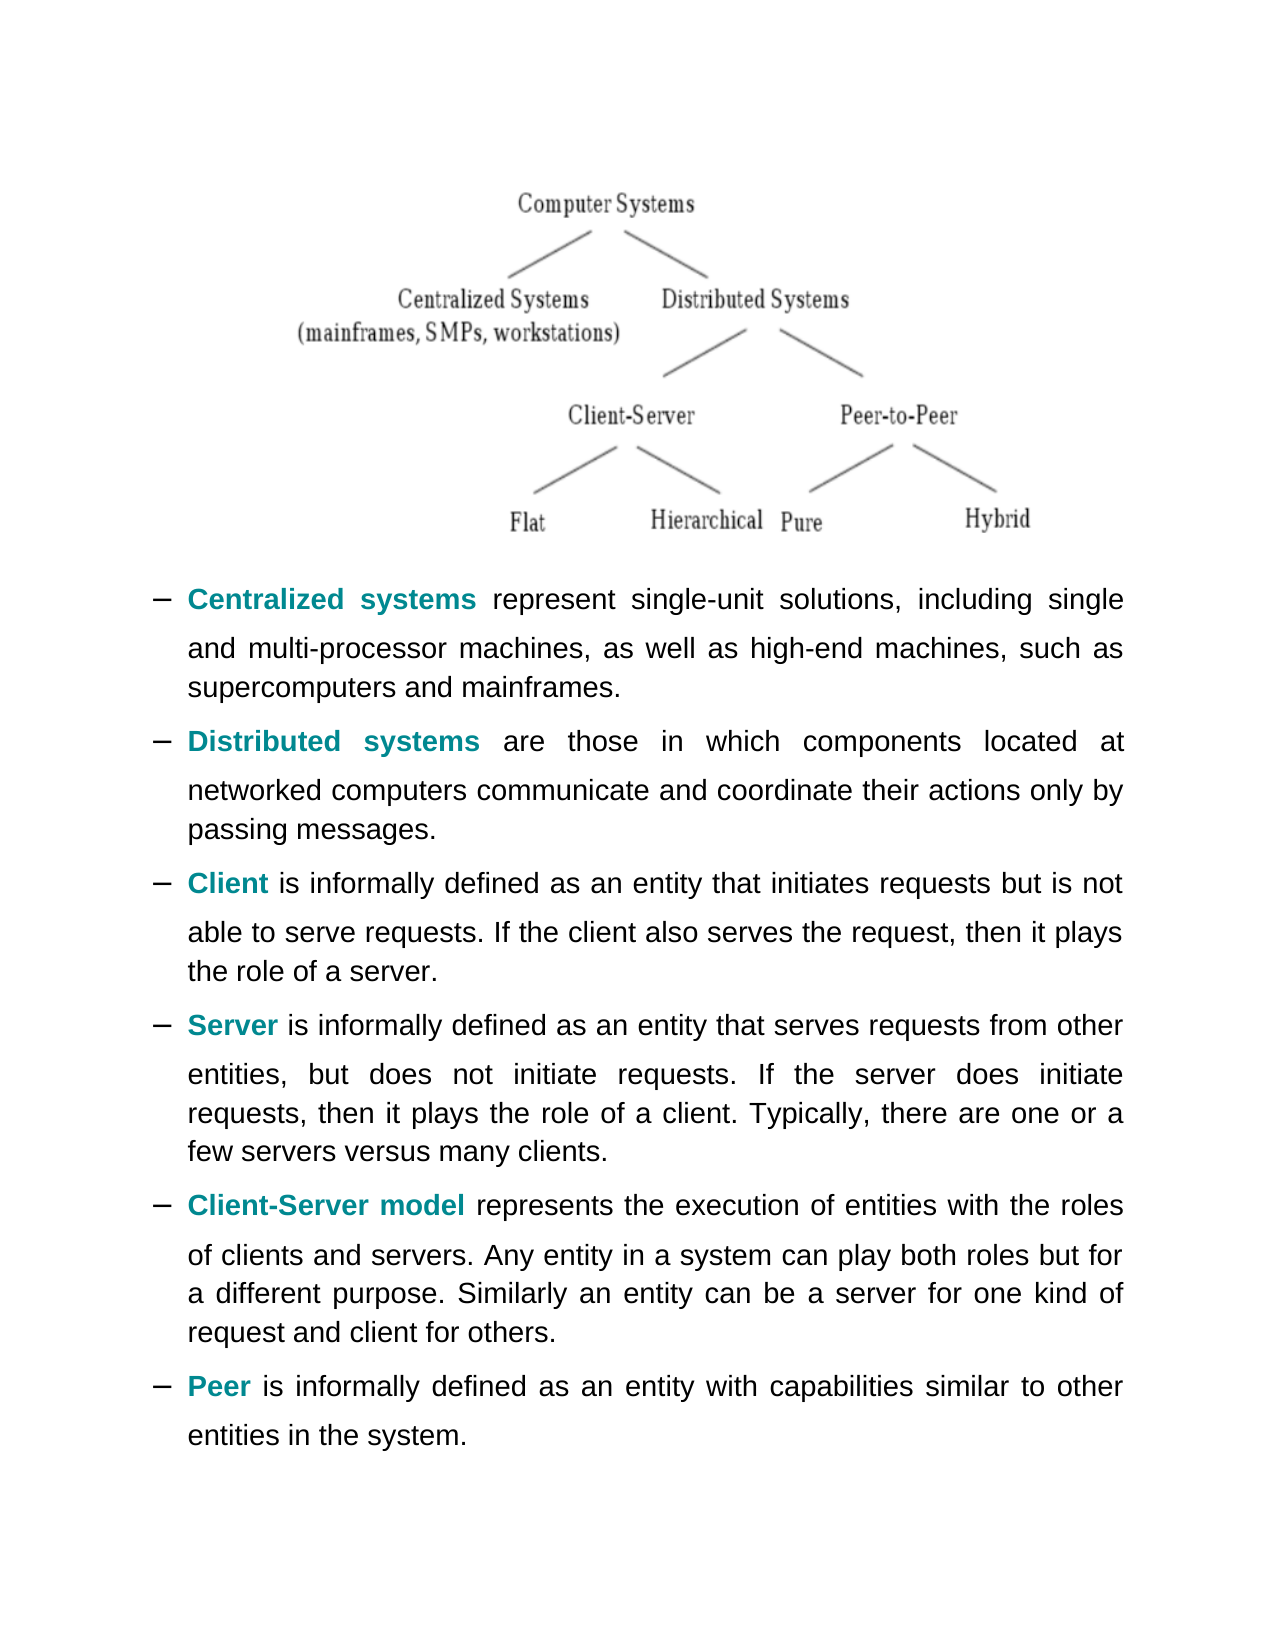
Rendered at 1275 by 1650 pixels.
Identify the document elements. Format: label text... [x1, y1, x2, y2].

picture [262, 150, 1088, 547]
list Distributed systems are those in which components located at networked computers communicate and coordinate their actions only by passing messages. [150, 708, 1125, 845]
list Client-Server model represents the execution of entities with the roles of clients and servers. Any entity in a system can play both roles but for a different purpose. Similarly an entity can be a server for one kind of request and client for others. [150, 1173, 1125, 1348]
list Centralized systems represent single-unit solutions, including single and multi-processor machines, as well as high-end machines, such as supercomputers and mainframes. [150, 567, 1125, 703]
list Peer is informally defined as an entity with capabilities similar to other entities in the system. [150, 1353, 1125, 1451]
list Client is informally defined as an entity that initiates requests but is not able to serve requests. If the client also serves the request, then it plays the role of a server. [150, 850, 1125, 987]
list Server is informally defined as an entity that serves requests from other entities, but does not initiate requests. If the server does initiate requests, then it plays the role of a client. Typically, there are one or a few servers versus many clients. [150, 992, 1125, 1168]
